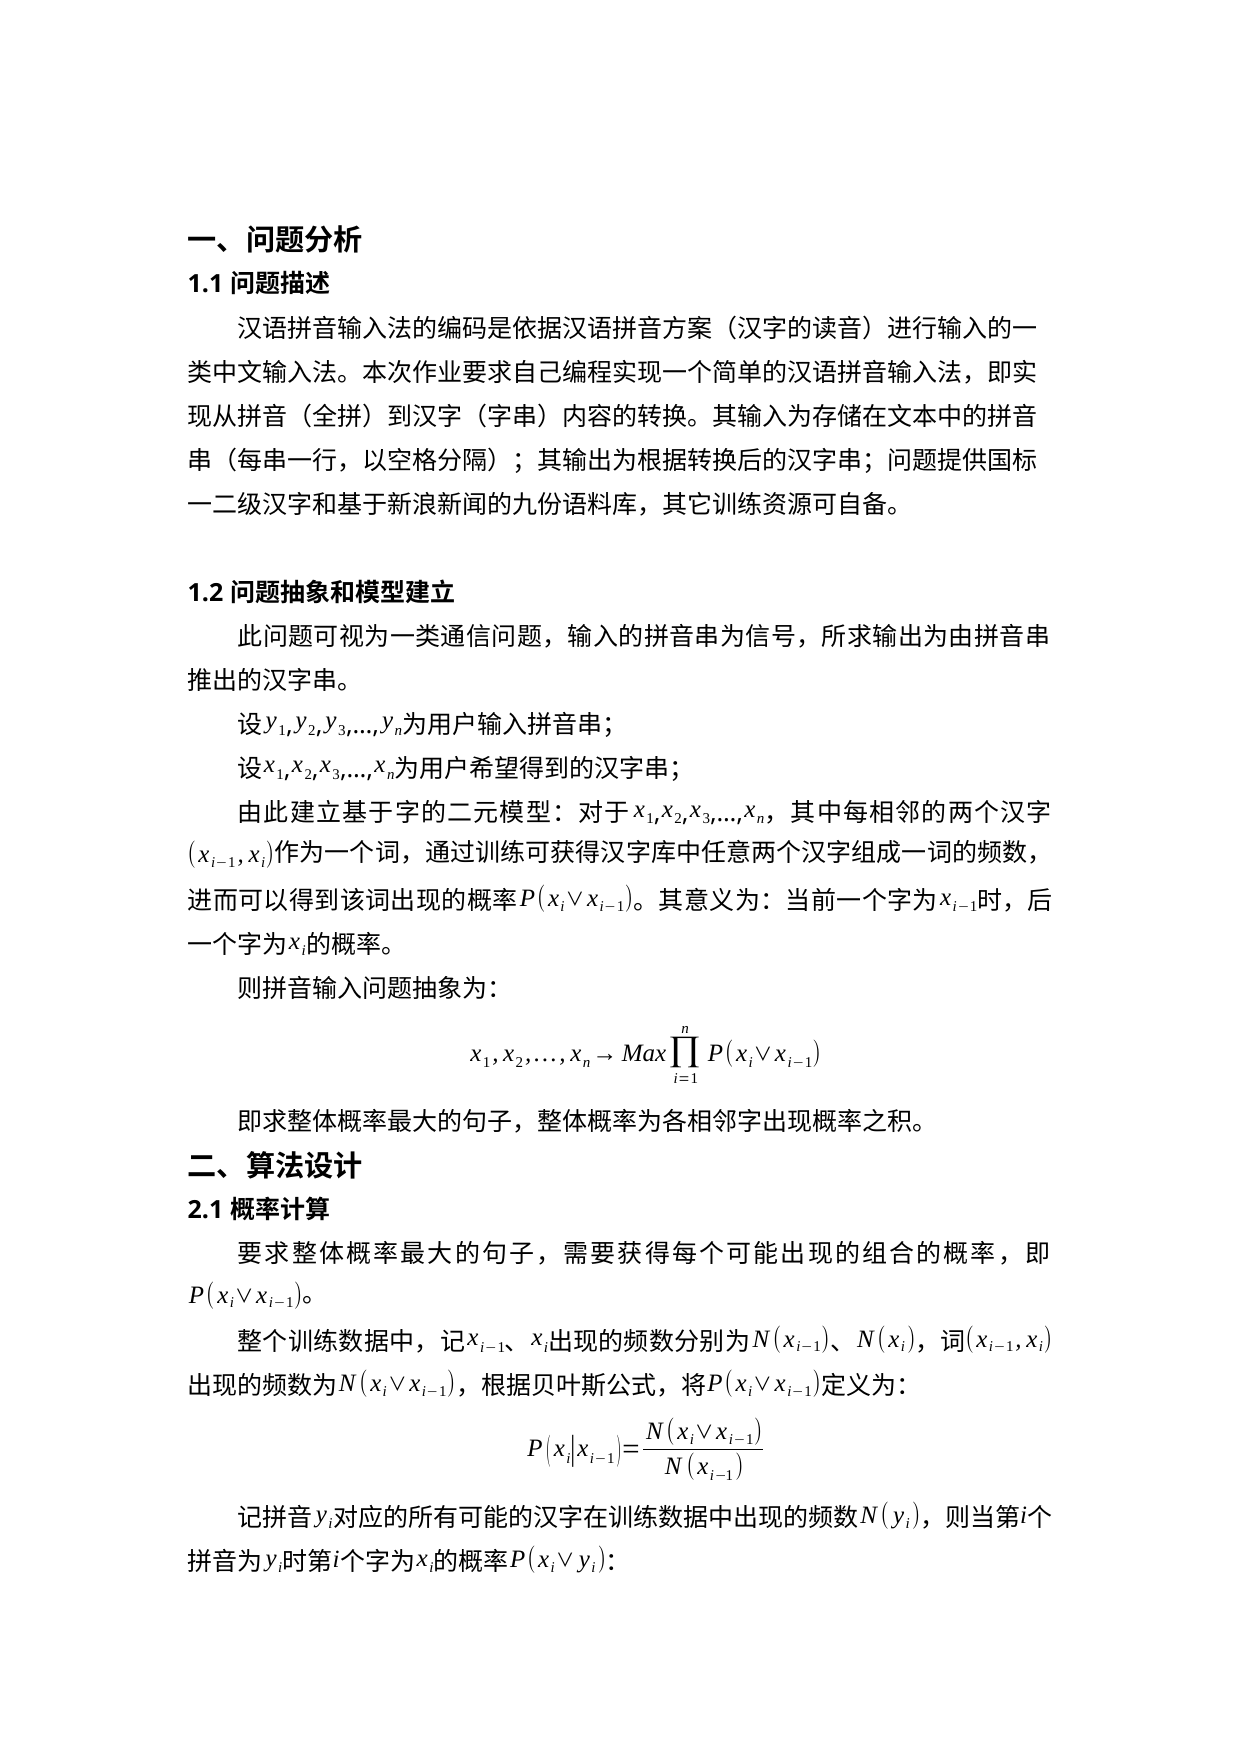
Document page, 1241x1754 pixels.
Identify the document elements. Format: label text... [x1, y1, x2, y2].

text 设,,,…,为用户输入拼音串； [187, 701, 1053, 745]
text 则拼音输入问题抽象为： [187, 965, 1053, 1009]
text 一、问题分析 [187, 216, 1053, 260]
text 设,,,…,为用户希望得到的汉字串； [187, 745, 1053, 789]
text 汉语拼音输入法的编码是依据汉语拼音方案（汉字的读音）进行输入的一类中文输入法。本次作业要求自己编程实现一个简单的汉语拼音输入法，即实现从拼音（全拼）到汉字（字串）内容的转换。其输入为存储在文本中的拼音串（每串一行，以空格分隔）；其输出为根据转换后的汉字串；问题提供国标一二级汉字和基于新浪新闻的九份语料库，其它训练资源可自备。 [187, 304, 1053, 524]
text 2.1 概率计算 [187, 1185, 1053, 1229]
text 由此建立基于字的二元模型：对于,,,…,，其中每相邻的两个汉字作为一个词，通过训练可获得汉字库中任意两个汉字组成一词的频数，进而可以得到该词出现的概率。其意义为：当前一个字为时，后一个字为的概率。 [187, 789, 1053, 965]
text 二、算法设计 [187, 1141, 1053, 1185]
text 1.2 问题抽象和模型建立 [187, 568, 1053, 613]
text 整个训练数据中，记、出现的频数分别为、，词出现的频数为，根据贝叶斯公式，将定义为： [187, 1318, 1053, 1406]
text 此问题可视为一类通信问题，输入的拼音串为信号，所求输出为由拼音串推出的汉字串。 [187, 613, 1053, 701]
text 要求整体概率最大的句子，需要获得每个可能出现的组合的概率，即。 [187, 1229, 1053, 1318]
text 记拼音对应的所有可能的汉字在训练数据中出现的频数，则当第个拼音为时第个字为的概率： [187, 1494, 1053, 1582]
text 1.1 问题描述 [187, 260, 1053, 304]
text 即求整体概率最大的句子，整体概率为各相邻字出现概率之积。 [187, 1097, 1053, 1141]
